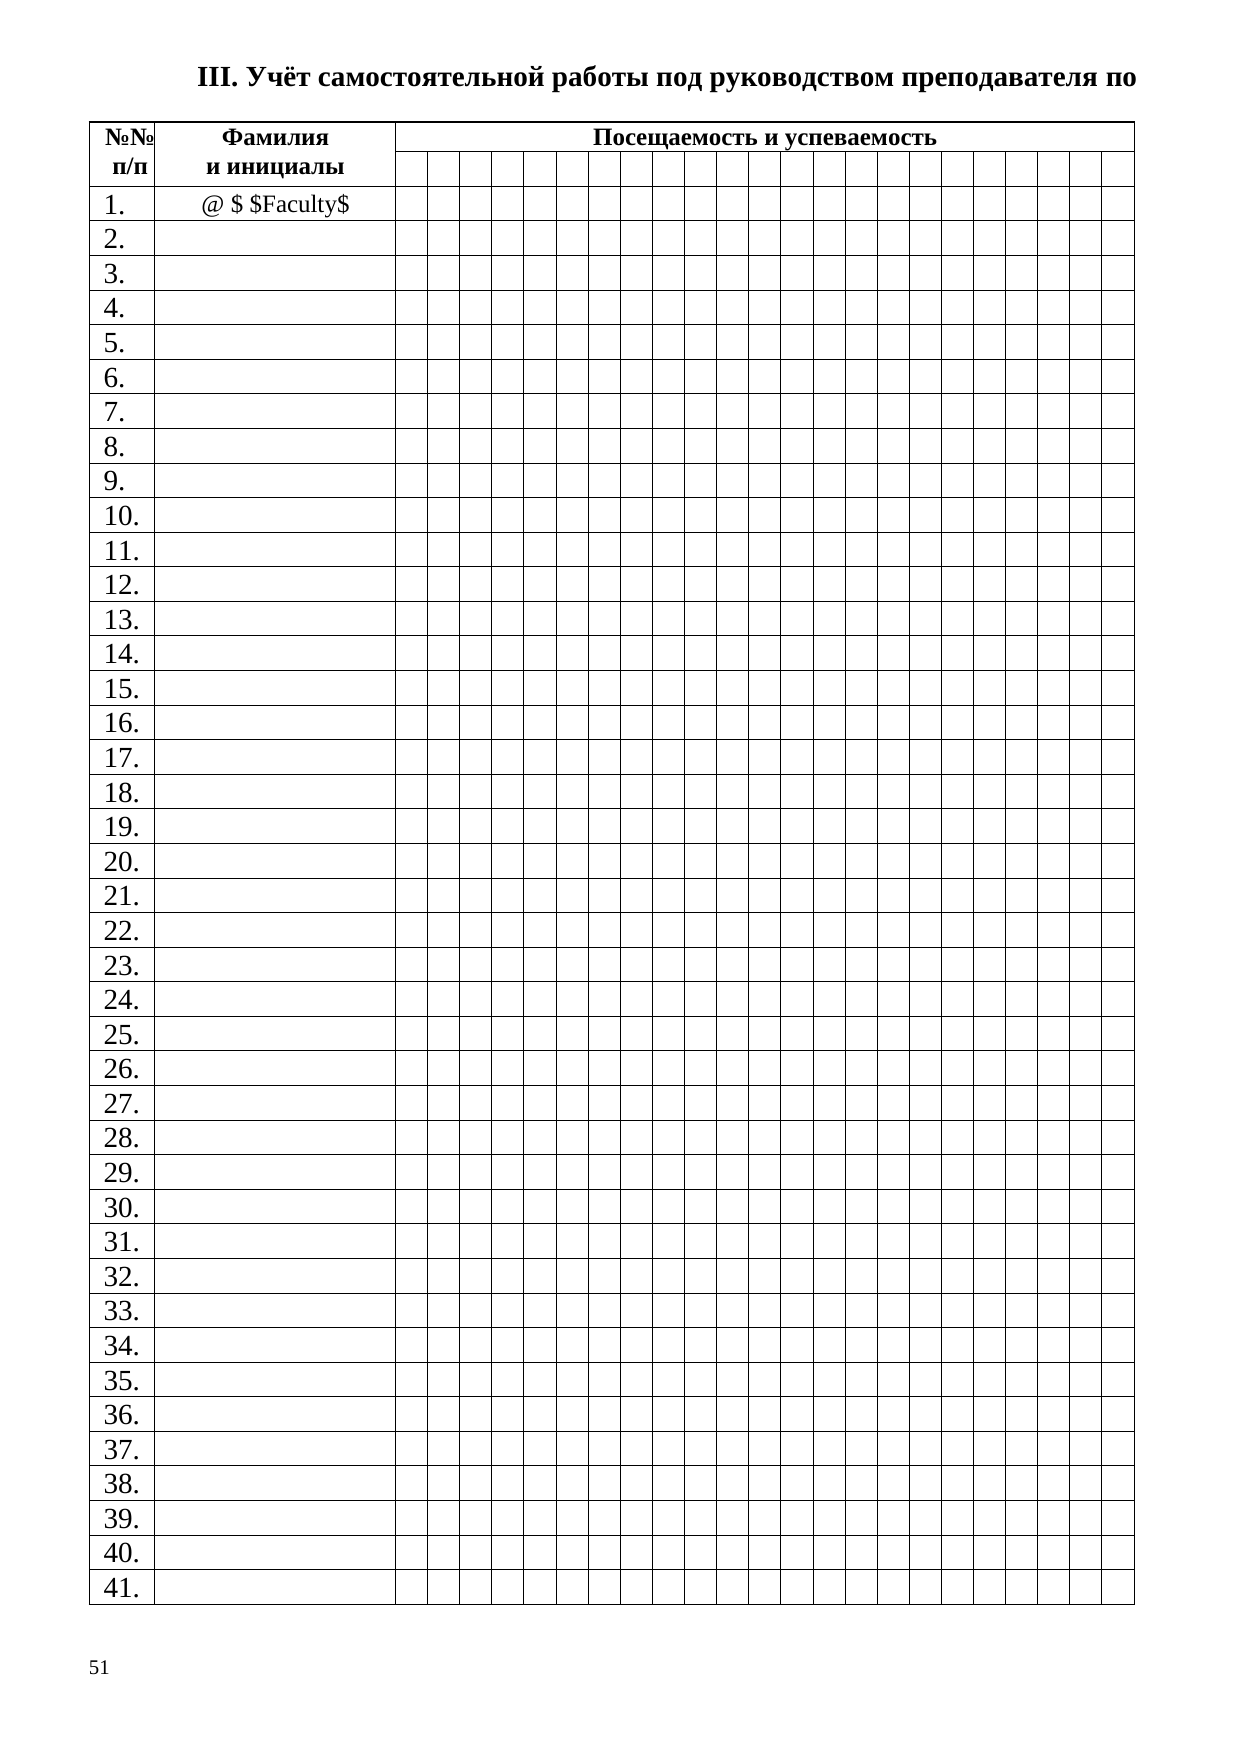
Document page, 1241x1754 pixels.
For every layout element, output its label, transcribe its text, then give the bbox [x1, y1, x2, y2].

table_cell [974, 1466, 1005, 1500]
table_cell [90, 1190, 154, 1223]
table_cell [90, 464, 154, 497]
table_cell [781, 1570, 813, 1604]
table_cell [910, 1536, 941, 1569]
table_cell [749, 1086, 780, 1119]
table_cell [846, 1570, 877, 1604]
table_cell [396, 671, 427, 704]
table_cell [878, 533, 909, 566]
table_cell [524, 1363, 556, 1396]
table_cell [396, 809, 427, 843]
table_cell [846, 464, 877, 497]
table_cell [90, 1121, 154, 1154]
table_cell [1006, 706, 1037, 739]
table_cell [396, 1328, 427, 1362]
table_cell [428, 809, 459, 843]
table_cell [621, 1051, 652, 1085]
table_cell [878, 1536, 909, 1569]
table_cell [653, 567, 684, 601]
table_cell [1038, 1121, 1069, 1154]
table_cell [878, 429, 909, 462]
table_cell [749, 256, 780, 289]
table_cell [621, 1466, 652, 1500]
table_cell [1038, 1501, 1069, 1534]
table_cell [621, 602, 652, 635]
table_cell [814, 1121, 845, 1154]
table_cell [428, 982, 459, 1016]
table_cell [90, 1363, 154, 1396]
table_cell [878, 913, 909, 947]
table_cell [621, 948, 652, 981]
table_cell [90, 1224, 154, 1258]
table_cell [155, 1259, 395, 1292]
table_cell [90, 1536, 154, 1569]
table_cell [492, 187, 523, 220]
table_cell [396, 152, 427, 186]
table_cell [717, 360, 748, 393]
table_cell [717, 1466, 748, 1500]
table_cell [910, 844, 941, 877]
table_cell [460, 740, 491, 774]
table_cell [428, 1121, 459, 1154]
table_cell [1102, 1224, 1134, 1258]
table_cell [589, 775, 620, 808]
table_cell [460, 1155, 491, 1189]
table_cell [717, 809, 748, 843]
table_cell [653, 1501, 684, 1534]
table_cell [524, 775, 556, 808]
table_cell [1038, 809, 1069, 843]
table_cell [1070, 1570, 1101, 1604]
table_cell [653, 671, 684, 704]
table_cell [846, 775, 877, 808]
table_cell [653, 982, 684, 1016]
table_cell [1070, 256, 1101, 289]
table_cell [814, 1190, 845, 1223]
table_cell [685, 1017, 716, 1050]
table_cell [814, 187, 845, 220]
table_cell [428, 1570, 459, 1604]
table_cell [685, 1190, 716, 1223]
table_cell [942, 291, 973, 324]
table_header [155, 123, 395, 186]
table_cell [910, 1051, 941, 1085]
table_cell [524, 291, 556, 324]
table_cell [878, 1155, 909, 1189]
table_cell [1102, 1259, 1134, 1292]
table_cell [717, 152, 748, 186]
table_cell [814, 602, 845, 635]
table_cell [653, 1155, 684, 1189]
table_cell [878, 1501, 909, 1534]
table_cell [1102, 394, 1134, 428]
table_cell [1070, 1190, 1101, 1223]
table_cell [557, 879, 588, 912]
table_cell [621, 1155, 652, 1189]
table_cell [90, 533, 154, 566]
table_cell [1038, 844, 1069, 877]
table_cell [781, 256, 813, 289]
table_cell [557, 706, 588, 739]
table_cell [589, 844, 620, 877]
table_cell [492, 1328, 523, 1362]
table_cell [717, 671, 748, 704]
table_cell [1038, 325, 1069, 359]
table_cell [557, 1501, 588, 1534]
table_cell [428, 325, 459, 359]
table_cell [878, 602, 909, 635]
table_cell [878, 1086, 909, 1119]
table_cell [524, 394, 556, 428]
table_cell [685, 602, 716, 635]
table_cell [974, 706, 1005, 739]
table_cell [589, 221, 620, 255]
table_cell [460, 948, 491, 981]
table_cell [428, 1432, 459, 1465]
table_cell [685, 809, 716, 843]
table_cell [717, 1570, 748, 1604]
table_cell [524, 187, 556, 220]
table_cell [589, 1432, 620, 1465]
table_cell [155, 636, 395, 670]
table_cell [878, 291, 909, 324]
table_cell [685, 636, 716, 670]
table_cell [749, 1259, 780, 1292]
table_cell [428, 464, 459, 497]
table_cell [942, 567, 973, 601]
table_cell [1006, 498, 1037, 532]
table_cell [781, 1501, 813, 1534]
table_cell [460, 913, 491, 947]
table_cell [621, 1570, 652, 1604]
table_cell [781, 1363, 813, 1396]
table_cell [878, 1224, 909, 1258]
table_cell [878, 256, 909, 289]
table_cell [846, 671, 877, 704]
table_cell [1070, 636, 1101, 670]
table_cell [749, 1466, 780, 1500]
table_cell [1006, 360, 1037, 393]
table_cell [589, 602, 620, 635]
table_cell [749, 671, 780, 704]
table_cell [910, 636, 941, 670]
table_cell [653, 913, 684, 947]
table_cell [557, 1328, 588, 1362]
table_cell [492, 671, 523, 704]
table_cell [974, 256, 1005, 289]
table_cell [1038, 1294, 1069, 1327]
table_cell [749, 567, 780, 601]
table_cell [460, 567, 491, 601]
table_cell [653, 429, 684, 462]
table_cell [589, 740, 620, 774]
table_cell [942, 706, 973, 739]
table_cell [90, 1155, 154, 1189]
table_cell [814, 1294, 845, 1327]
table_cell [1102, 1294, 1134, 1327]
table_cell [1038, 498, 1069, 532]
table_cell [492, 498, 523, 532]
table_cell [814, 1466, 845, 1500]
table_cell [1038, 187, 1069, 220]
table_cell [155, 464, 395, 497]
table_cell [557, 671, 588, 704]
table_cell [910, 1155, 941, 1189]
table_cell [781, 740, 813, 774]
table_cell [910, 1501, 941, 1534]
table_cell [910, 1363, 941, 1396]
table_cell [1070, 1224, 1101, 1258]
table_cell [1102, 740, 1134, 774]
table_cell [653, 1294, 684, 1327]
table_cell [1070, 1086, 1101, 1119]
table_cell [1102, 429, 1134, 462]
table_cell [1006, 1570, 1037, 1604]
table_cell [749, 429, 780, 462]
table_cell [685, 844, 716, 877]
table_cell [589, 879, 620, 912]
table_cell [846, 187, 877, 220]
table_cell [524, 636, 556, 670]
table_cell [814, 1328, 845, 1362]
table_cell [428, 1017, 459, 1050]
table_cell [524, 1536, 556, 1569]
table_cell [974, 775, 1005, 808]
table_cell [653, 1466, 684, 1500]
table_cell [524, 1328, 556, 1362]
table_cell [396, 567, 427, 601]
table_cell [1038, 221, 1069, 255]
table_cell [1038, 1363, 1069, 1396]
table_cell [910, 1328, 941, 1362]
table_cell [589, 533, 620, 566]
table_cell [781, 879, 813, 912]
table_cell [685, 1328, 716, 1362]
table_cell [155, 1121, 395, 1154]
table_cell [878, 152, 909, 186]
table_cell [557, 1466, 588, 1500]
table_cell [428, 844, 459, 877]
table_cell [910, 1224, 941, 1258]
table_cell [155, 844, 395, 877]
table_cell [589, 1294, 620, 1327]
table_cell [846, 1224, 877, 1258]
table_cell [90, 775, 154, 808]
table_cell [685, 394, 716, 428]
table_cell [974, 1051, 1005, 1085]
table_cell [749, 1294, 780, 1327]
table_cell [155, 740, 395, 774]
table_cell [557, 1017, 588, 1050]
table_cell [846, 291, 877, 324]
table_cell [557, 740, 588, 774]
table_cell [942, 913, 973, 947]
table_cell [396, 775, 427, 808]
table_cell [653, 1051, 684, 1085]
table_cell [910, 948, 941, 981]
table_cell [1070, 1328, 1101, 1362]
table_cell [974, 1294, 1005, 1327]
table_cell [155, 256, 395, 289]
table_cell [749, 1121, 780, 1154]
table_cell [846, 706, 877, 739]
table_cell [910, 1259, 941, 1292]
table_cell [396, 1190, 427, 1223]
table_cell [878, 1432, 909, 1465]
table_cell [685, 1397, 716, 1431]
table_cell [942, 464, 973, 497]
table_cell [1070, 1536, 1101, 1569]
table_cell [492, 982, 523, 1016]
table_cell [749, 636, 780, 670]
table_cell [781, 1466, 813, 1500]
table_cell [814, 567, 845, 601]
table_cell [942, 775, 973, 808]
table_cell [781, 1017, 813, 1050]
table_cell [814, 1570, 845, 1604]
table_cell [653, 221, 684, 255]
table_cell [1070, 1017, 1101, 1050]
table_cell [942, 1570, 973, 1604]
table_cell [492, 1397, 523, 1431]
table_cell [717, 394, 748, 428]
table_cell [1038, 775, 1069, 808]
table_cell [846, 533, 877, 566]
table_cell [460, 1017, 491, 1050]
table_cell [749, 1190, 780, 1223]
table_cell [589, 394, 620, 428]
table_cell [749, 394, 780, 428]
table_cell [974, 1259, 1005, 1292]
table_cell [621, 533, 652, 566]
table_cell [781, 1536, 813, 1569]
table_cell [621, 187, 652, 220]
text III. Учёт самостоятельной работы под руководством преподавателя по [89, 59, 1137, 93]
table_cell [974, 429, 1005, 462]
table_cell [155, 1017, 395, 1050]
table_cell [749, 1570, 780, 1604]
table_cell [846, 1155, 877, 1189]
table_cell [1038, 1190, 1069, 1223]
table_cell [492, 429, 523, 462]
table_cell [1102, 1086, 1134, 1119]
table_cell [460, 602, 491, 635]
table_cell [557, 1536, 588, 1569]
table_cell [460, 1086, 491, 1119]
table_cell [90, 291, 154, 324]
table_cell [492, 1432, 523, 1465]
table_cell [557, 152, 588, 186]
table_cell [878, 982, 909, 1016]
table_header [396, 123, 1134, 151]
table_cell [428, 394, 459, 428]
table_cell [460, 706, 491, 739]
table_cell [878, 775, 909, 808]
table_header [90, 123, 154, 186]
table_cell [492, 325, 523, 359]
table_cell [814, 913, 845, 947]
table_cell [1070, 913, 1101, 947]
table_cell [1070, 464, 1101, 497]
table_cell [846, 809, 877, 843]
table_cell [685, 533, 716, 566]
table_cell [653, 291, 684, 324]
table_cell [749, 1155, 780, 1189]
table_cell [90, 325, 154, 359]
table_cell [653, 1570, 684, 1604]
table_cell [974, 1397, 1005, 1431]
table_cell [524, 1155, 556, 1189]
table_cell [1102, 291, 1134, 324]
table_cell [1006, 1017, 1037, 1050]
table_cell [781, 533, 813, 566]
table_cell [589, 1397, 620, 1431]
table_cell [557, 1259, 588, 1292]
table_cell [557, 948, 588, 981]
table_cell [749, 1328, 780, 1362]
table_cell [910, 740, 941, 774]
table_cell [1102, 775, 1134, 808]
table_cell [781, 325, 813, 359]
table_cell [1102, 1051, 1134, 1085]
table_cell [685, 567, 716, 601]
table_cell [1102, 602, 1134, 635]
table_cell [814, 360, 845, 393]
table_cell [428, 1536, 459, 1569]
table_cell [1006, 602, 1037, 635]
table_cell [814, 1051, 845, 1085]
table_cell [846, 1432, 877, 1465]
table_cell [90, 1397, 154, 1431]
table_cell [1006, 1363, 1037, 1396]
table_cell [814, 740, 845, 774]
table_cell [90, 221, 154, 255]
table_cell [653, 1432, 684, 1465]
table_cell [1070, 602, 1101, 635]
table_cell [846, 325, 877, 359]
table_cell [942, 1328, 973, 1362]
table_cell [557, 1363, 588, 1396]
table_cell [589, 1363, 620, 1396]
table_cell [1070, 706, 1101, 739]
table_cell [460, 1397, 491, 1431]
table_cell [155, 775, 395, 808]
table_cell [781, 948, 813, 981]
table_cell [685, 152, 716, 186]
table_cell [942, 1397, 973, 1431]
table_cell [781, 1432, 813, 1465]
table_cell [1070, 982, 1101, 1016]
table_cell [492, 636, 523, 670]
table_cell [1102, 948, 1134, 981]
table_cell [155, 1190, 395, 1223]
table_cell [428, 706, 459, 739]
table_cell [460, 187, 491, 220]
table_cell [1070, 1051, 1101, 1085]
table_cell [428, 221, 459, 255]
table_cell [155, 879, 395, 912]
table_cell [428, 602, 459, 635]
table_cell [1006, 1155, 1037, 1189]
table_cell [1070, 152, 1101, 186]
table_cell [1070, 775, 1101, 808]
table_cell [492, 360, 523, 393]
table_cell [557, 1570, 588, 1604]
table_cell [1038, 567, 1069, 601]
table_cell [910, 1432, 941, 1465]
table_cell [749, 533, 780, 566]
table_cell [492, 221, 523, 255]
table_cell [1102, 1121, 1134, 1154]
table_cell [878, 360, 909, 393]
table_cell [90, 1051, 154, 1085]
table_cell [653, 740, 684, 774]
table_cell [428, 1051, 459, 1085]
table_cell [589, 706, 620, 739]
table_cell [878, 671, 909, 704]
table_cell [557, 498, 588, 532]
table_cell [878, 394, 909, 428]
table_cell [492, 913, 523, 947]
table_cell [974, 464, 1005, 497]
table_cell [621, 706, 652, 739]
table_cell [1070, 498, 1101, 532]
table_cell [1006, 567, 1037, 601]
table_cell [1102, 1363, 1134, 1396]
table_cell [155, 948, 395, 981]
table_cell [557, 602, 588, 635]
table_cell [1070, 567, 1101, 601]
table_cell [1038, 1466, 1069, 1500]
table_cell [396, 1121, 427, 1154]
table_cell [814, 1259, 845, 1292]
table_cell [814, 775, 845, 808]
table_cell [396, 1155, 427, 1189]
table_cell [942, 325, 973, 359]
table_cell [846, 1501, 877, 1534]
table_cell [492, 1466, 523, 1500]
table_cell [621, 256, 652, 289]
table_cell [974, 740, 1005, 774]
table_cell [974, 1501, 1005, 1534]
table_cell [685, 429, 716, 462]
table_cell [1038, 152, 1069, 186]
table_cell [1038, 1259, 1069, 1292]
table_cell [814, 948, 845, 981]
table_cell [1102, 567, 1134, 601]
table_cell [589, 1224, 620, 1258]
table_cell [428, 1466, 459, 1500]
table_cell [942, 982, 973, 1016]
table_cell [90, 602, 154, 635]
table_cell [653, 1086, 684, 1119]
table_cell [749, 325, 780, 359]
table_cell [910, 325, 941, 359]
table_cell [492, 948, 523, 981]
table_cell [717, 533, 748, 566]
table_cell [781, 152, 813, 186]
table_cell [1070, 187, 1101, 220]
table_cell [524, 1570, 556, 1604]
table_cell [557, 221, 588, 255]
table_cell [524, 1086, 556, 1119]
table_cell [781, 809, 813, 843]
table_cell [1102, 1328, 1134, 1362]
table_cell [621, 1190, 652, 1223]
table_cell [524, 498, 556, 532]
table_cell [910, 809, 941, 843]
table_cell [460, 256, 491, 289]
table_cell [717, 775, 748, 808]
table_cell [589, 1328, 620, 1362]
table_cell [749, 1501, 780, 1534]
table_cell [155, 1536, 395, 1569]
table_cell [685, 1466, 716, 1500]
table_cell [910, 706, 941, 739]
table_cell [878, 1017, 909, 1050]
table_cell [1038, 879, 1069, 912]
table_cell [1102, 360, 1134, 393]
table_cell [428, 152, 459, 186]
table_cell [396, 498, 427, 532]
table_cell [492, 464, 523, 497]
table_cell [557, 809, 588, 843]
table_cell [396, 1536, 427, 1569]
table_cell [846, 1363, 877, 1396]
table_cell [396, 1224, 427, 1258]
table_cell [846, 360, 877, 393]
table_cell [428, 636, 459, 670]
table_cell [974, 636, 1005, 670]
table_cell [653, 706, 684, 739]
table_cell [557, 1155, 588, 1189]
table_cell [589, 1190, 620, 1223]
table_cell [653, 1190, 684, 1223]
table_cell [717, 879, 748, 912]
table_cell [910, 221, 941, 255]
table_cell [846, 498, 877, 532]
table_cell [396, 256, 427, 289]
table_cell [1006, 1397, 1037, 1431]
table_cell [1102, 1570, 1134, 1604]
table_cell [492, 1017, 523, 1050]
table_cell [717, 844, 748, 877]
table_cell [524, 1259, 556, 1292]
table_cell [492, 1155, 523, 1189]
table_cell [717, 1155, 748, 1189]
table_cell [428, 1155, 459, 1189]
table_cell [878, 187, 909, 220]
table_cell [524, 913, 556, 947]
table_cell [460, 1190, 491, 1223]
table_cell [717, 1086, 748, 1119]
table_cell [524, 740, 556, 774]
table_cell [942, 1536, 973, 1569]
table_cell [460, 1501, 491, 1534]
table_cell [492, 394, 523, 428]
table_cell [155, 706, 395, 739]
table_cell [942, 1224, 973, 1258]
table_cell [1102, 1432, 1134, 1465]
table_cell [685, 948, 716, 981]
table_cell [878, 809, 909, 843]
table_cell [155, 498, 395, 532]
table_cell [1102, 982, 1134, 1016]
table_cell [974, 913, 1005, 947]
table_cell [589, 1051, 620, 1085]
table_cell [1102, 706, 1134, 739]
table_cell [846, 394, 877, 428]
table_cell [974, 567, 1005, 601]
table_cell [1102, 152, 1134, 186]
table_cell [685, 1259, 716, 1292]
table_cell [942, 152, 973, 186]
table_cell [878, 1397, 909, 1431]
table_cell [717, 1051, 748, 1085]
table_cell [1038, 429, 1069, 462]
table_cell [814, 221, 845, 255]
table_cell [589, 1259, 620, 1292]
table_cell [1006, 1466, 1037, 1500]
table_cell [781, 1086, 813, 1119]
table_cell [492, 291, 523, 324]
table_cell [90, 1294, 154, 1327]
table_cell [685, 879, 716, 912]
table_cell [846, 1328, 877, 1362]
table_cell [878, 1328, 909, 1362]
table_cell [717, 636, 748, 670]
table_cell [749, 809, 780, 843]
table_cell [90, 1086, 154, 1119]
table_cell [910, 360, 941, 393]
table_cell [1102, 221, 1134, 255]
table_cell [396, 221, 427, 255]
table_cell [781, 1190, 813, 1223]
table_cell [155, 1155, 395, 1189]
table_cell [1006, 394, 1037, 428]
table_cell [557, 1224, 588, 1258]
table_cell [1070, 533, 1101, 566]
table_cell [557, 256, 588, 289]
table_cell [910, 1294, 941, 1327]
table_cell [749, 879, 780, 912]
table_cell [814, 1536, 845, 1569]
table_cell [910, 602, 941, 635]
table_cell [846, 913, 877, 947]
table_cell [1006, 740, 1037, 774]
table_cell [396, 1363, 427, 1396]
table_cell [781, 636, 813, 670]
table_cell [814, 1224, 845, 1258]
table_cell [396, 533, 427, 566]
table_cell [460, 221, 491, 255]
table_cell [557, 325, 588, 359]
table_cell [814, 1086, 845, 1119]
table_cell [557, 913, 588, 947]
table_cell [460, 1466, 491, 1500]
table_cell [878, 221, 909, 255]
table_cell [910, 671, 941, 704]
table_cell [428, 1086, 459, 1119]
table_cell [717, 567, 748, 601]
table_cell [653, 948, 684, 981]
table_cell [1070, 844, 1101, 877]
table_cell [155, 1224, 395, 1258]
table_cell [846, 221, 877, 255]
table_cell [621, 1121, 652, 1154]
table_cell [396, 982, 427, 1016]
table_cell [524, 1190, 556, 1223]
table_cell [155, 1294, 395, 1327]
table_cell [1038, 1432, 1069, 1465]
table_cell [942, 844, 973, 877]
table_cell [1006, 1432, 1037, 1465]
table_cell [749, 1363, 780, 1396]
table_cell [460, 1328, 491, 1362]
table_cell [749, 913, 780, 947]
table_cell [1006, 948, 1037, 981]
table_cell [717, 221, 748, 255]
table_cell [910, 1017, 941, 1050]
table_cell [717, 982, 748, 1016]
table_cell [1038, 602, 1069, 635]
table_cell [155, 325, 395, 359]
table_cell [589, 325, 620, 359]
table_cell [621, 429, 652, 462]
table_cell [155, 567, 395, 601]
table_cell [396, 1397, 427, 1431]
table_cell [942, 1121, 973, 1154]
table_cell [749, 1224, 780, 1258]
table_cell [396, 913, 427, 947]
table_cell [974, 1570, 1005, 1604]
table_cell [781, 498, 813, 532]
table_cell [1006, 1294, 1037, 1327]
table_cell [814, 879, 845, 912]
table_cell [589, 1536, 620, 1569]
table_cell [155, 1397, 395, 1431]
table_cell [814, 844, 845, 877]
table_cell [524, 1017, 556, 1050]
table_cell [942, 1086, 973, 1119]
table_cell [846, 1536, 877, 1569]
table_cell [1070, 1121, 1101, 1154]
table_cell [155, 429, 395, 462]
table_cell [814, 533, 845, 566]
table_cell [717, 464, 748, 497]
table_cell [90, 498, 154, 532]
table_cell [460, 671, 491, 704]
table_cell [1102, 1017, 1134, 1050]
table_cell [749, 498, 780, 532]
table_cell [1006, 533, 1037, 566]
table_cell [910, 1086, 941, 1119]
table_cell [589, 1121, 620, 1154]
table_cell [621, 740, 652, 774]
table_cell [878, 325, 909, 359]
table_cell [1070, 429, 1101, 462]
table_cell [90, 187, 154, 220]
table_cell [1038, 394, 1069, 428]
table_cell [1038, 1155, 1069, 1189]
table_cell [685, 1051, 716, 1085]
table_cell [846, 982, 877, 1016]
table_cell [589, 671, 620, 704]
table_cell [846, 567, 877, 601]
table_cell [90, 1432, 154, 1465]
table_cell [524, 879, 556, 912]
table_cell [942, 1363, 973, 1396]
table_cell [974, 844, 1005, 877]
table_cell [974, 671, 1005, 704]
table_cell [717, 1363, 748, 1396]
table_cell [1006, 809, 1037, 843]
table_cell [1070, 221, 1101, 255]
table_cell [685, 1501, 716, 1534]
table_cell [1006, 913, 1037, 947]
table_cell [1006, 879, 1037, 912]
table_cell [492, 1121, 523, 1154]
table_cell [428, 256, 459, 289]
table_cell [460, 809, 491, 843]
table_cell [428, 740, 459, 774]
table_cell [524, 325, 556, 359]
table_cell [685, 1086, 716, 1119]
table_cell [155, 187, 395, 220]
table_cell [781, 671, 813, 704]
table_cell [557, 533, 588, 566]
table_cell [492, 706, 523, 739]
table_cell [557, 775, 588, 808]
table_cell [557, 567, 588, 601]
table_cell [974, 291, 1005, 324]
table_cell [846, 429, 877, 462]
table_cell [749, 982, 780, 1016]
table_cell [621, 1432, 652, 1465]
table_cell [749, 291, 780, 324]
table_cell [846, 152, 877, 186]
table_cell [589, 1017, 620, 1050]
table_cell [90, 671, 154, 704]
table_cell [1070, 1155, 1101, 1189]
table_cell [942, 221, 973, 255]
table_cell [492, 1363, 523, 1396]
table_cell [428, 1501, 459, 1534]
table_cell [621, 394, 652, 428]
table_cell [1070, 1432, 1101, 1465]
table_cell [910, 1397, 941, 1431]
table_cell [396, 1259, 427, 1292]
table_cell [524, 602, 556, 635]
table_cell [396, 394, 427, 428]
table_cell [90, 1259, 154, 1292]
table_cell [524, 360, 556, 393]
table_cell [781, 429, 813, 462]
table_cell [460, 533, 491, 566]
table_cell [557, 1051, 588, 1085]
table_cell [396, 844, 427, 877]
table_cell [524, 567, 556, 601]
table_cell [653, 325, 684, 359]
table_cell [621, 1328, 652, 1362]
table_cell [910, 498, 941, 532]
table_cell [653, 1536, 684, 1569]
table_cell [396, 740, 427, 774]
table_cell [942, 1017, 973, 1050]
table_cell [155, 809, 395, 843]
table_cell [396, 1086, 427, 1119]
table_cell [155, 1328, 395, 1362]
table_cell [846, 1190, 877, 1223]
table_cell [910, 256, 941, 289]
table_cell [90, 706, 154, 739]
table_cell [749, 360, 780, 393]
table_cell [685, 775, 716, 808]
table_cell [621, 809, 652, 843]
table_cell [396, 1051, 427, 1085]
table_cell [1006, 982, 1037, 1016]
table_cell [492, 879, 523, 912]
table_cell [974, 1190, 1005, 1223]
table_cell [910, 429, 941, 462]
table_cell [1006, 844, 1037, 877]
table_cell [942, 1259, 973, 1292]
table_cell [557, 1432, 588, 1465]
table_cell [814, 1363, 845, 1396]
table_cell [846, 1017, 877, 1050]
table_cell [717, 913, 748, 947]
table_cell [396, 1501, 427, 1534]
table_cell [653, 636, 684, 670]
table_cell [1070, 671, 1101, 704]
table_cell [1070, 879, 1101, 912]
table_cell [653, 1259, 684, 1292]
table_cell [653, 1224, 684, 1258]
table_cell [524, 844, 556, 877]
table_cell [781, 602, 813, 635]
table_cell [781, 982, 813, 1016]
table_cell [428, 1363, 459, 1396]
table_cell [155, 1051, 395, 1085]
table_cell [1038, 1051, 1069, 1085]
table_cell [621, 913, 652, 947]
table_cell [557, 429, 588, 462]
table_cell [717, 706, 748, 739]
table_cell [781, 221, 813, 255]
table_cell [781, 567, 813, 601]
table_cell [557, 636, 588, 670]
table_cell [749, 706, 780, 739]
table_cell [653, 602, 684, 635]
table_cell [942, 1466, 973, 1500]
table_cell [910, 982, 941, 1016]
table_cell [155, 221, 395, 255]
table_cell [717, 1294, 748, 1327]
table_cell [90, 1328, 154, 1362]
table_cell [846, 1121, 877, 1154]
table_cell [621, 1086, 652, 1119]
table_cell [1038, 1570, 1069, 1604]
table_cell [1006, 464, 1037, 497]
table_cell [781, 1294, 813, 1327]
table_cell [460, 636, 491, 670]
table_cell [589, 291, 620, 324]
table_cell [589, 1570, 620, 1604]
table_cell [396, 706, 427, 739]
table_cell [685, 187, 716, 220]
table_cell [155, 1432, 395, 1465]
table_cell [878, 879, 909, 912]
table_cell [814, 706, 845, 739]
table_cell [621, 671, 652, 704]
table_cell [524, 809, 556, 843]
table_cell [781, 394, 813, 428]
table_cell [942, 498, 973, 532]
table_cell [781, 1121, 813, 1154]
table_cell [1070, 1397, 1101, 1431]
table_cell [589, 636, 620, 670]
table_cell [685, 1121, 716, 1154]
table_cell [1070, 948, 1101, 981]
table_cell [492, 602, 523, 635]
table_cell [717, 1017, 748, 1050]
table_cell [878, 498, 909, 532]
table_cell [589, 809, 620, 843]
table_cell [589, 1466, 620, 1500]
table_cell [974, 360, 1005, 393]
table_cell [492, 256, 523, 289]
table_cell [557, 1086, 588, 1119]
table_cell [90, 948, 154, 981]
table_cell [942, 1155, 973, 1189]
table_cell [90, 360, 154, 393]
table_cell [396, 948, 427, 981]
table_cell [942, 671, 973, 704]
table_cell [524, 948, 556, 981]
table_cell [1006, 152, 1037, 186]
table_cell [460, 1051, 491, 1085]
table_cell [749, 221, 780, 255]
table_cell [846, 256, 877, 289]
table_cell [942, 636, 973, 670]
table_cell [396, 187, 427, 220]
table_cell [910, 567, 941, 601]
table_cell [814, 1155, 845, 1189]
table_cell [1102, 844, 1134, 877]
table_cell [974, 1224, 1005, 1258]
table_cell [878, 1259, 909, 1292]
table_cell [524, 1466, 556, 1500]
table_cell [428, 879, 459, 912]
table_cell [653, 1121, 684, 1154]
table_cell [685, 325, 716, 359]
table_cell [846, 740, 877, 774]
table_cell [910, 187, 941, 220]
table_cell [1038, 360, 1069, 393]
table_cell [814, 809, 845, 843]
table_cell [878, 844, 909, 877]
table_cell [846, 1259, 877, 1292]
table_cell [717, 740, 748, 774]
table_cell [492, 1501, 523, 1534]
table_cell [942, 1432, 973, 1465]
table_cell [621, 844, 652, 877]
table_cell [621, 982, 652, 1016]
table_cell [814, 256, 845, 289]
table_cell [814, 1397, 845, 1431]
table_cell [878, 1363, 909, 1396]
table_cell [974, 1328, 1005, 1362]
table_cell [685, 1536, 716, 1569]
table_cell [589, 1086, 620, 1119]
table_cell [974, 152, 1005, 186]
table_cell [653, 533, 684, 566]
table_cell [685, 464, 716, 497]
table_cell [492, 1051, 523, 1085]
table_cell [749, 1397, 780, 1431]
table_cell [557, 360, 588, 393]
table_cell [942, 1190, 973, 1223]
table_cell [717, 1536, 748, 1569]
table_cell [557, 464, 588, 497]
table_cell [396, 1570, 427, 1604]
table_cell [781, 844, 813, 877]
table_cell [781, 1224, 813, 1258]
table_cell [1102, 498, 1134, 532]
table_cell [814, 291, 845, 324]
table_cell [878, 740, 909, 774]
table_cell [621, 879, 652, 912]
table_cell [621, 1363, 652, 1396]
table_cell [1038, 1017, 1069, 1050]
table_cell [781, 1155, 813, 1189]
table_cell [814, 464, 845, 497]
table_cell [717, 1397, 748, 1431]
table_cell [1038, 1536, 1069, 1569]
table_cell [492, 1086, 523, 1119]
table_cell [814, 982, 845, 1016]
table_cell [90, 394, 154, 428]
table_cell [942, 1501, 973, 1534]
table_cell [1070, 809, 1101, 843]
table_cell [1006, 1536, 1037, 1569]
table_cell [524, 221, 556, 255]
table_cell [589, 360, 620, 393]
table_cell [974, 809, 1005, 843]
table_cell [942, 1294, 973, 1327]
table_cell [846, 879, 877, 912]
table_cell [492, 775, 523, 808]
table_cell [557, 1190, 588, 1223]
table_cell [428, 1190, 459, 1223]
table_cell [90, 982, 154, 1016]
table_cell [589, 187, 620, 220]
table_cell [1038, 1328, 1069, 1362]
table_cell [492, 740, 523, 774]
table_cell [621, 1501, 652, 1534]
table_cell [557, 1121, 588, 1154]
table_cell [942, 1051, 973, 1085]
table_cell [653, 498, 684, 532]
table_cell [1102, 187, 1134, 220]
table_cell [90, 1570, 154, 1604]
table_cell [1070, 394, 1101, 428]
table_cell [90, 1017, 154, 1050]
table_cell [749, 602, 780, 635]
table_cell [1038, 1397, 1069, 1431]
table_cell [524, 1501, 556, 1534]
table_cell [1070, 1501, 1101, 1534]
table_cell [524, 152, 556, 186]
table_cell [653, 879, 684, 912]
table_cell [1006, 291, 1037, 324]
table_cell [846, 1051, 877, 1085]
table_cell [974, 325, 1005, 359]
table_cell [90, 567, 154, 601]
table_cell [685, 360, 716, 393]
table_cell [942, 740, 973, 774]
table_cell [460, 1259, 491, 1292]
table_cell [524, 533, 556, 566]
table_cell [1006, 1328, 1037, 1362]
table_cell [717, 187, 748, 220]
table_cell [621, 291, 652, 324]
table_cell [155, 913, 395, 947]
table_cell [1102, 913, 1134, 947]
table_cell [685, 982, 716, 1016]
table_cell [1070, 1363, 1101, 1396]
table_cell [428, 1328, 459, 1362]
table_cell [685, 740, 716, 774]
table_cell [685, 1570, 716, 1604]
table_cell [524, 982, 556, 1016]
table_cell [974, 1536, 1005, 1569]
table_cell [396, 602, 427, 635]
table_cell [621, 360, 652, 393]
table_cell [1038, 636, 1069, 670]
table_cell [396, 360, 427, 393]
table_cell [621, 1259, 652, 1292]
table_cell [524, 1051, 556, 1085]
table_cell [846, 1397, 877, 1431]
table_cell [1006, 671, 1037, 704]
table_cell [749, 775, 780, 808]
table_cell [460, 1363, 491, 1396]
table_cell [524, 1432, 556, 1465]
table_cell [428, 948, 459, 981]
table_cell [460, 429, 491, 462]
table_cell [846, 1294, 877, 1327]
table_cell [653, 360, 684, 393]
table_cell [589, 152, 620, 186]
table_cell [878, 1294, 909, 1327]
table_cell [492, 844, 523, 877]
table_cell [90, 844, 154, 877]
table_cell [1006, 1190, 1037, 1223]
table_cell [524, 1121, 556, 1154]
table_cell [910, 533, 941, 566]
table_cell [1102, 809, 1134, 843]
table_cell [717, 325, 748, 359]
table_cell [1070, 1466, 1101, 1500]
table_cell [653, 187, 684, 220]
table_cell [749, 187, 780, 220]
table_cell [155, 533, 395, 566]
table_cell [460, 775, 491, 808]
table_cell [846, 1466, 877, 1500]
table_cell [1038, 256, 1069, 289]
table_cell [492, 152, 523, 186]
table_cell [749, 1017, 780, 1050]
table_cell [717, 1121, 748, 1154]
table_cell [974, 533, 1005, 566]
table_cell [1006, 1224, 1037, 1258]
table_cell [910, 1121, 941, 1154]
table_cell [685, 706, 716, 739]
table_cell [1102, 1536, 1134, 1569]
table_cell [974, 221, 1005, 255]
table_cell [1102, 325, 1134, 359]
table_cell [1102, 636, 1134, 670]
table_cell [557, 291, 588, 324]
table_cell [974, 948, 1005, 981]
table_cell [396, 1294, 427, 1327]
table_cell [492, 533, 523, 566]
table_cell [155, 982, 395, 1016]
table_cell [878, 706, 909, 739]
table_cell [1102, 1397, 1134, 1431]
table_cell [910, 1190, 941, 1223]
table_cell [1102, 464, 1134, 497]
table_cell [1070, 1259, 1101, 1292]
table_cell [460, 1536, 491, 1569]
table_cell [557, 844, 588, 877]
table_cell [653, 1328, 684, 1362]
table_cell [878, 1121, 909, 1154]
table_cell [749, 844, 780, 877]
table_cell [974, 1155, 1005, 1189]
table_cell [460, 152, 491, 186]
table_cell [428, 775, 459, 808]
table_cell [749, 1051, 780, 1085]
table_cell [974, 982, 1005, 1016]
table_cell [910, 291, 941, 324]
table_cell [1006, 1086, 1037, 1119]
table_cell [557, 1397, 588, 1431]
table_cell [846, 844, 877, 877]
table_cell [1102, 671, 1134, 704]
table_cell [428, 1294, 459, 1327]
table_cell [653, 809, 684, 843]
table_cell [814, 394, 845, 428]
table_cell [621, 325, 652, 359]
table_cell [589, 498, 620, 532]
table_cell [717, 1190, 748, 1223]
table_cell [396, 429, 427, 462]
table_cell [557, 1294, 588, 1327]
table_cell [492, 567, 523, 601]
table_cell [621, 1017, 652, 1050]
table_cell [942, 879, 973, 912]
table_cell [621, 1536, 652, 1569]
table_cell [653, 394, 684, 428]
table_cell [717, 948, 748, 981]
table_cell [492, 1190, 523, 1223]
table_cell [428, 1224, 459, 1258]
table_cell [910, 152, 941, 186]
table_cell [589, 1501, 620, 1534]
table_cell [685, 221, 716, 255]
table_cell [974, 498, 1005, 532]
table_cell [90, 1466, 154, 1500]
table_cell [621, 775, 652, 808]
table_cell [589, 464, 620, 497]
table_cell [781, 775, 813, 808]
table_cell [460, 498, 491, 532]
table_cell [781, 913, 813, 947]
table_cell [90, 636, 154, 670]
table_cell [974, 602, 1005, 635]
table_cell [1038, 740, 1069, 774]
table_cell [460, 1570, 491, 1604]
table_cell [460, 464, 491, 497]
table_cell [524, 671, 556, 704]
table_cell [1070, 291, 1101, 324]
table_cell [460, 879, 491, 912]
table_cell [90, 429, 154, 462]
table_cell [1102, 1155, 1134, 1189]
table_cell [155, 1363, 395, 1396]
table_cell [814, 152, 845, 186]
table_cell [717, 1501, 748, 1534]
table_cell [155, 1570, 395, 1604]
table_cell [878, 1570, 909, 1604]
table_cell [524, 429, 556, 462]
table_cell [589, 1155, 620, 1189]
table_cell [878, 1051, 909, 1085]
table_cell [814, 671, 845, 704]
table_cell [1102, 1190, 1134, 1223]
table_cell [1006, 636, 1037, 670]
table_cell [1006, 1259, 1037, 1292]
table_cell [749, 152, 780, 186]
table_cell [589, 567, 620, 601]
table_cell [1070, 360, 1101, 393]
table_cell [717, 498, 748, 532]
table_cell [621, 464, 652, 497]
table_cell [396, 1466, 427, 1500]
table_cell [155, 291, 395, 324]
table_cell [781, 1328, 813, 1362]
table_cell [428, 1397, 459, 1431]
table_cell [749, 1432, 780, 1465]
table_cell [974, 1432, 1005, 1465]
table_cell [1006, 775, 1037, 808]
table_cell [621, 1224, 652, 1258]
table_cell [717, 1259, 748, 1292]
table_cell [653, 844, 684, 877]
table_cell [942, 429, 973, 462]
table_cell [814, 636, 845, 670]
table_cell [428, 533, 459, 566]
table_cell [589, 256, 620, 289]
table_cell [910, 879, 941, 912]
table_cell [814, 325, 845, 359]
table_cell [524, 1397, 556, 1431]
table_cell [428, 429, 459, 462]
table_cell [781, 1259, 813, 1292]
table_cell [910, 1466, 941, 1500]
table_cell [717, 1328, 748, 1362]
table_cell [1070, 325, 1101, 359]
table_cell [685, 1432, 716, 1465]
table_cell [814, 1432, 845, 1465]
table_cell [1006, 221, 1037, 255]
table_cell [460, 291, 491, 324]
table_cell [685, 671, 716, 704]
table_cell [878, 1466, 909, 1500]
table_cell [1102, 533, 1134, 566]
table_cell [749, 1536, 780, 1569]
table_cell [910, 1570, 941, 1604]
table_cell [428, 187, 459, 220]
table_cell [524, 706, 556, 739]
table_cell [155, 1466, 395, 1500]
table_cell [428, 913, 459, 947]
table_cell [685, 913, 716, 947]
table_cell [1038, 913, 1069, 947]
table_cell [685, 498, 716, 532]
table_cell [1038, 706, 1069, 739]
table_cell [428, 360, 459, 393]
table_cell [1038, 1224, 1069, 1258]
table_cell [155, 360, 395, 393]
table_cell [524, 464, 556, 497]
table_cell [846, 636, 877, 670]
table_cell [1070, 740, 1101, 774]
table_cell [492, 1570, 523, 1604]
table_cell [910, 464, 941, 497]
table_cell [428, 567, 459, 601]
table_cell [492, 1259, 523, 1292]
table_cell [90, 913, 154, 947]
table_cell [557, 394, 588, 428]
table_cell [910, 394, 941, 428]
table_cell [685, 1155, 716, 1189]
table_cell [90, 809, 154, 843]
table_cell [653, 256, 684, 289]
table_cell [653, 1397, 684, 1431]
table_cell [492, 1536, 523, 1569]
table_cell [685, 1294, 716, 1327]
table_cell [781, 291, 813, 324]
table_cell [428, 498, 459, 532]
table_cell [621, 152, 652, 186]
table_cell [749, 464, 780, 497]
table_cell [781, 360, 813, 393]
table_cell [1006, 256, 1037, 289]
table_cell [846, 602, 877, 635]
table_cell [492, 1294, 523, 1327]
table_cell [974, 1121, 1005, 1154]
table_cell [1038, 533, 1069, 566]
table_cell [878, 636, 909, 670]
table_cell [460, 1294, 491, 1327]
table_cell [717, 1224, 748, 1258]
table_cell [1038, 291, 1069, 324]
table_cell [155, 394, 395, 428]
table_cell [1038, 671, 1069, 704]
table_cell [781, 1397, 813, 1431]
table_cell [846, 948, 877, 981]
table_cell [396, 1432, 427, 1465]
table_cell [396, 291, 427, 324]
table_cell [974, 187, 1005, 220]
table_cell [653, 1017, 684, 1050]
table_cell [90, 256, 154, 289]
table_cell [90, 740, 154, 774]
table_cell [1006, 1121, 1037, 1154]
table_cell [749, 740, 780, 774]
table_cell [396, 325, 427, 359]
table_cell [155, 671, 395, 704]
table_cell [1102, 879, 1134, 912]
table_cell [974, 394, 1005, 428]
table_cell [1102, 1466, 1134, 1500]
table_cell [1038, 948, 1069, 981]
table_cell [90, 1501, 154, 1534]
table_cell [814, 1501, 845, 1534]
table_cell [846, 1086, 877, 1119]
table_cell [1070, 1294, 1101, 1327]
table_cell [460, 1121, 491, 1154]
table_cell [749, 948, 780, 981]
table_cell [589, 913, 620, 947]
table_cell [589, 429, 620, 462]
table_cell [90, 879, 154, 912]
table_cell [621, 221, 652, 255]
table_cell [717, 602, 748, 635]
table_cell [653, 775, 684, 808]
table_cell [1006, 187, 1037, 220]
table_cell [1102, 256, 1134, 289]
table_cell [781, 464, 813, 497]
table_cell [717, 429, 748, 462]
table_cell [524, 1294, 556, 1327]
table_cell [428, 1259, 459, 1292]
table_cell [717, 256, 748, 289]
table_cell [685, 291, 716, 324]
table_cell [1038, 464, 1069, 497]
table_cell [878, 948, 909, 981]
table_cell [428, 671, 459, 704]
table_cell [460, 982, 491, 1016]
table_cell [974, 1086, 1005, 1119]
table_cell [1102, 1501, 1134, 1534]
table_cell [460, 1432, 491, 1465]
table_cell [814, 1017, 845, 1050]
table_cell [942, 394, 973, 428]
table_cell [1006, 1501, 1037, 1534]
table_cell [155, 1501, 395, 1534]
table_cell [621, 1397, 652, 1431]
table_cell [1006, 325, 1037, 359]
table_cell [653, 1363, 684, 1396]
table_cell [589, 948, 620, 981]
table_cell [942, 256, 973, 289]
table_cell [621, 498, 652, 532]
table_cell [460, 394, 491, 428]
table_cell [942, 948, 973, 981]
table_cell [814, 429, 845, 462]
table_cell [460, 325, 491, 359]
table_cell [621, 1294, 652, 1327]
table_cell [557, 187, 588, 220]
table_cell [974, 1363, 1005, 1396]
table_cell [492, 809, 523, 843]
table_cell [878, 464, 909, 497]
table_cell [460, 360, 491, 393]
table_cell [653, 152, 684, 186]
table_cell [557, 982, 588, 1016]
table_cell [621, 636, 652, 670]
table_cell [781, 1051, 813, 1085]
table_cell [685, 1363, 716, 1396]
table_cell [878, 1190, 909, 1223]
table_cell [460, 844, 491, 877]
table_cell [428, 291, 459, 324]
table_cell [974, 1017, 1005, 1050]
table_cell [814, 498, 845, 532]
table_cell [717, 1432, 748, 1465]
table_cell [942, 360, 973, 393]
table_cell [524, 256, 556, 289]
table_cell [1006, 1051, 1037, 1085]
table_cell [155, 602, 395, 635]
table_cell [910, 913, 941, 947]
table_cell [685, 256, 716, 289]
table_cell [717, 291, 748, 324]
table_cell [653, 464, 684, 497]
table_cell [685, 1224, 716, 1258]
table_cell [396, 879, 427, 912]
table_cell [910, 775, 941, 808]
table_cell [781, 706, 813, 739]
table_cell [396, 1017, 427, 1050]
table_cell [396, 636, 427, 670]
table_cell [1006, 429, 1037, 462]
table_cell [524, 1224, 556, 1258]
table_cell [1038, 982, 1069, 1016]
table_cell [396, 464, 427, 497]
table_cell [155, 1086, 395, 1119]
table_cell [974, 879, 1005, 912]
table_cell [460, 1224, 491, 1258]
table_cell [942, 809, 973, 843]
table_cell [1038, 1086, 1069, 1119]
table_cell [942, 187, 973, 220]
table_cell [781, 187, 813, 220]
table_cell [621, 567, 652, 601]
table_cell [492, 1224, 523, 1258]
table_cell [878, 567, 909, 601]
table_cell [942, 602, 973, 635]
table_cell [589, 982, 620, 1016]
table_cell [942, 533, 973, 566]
